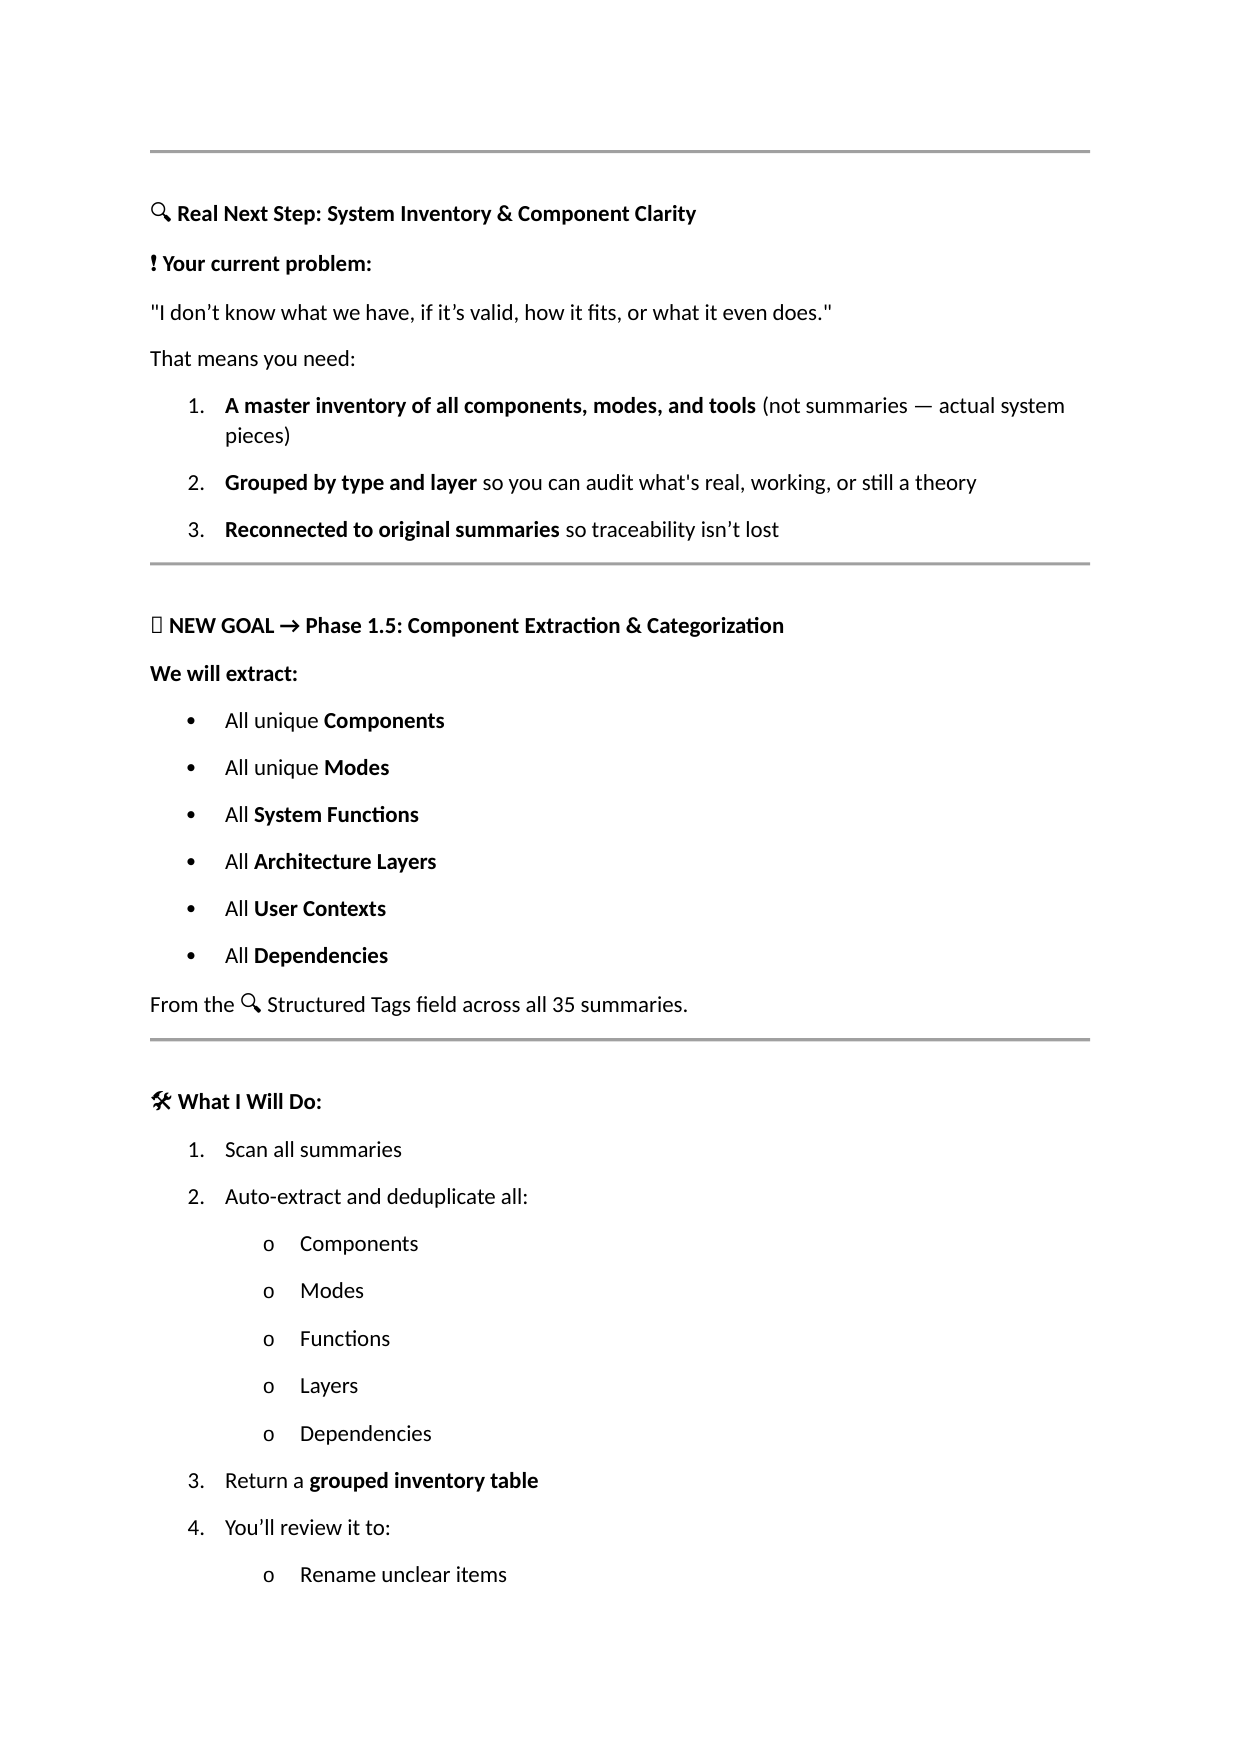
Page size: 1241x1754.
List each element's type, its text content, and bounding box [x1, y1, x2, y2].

text We will extract: [150, 659, 1090, 688]
list All System Functions [187, 800, 1090, 828]
text From the 🔍 Structured Tags field across all 35 summaries. [150, 988, 1090, 1019]
list Components [262, 1229, 1090, 1258]
list You’ll review it to: [187, 1513, 1090, 1541]
list Auto-extract and deduplicate all: [187, 1182, 1090, 1210]
list Functions [262, 1324, 1090, 1352]
text "I don’t know what we have, if it’s valid, how it fits, or what it even does." [150, 298, 1090, 326]
list Reconnected to original summaries so traceability isn’t lost [187, 515, 1090, 543]
list Rename unclear items [262, 1560, 1090, 1588]
text That means you need: [150, 344, 1090, 373]
list All Architecture Layers [187, 847, 1090, 875]
list A master inventory of all components, modes, and tools (not summaries — actual system pieces) [187, 391, 1090, 450]
text 🔍 Real Next Step: System Inventory & Component Clarity [150, 197, 1090, 228]
list All Dependencies [187, 941, 1090, 969]
list Grouped by type and layer so you can audit what's real, working, or still a theory [187, 468, 1090, 497]
text 🛠️ What I Will Do: [150, 1085, 1090, 1116]
list Modes [262, 1277, 1090, 1305]
list All User Contexts [187, 894, 1090, 922]
list Dependencies [262, 1419, 1090, 1447]
text ✅ NEW GOAL → Phase 1.5: Component Extraction & Categorization [150, 609, 1090, 640]
list All unique Modes [187, 753, 1090, 781]
list Scan all summaries [187, 1135, 1090, 1163]
list All unique Components [187, 706, 1090, 734]
list Layers [262, 1371, 1090, 1400]
text ❗ Your current problem: [150, 247, 1090, 278]
list Return a grouped inventory table [187, 1466, 1090, 1494]
